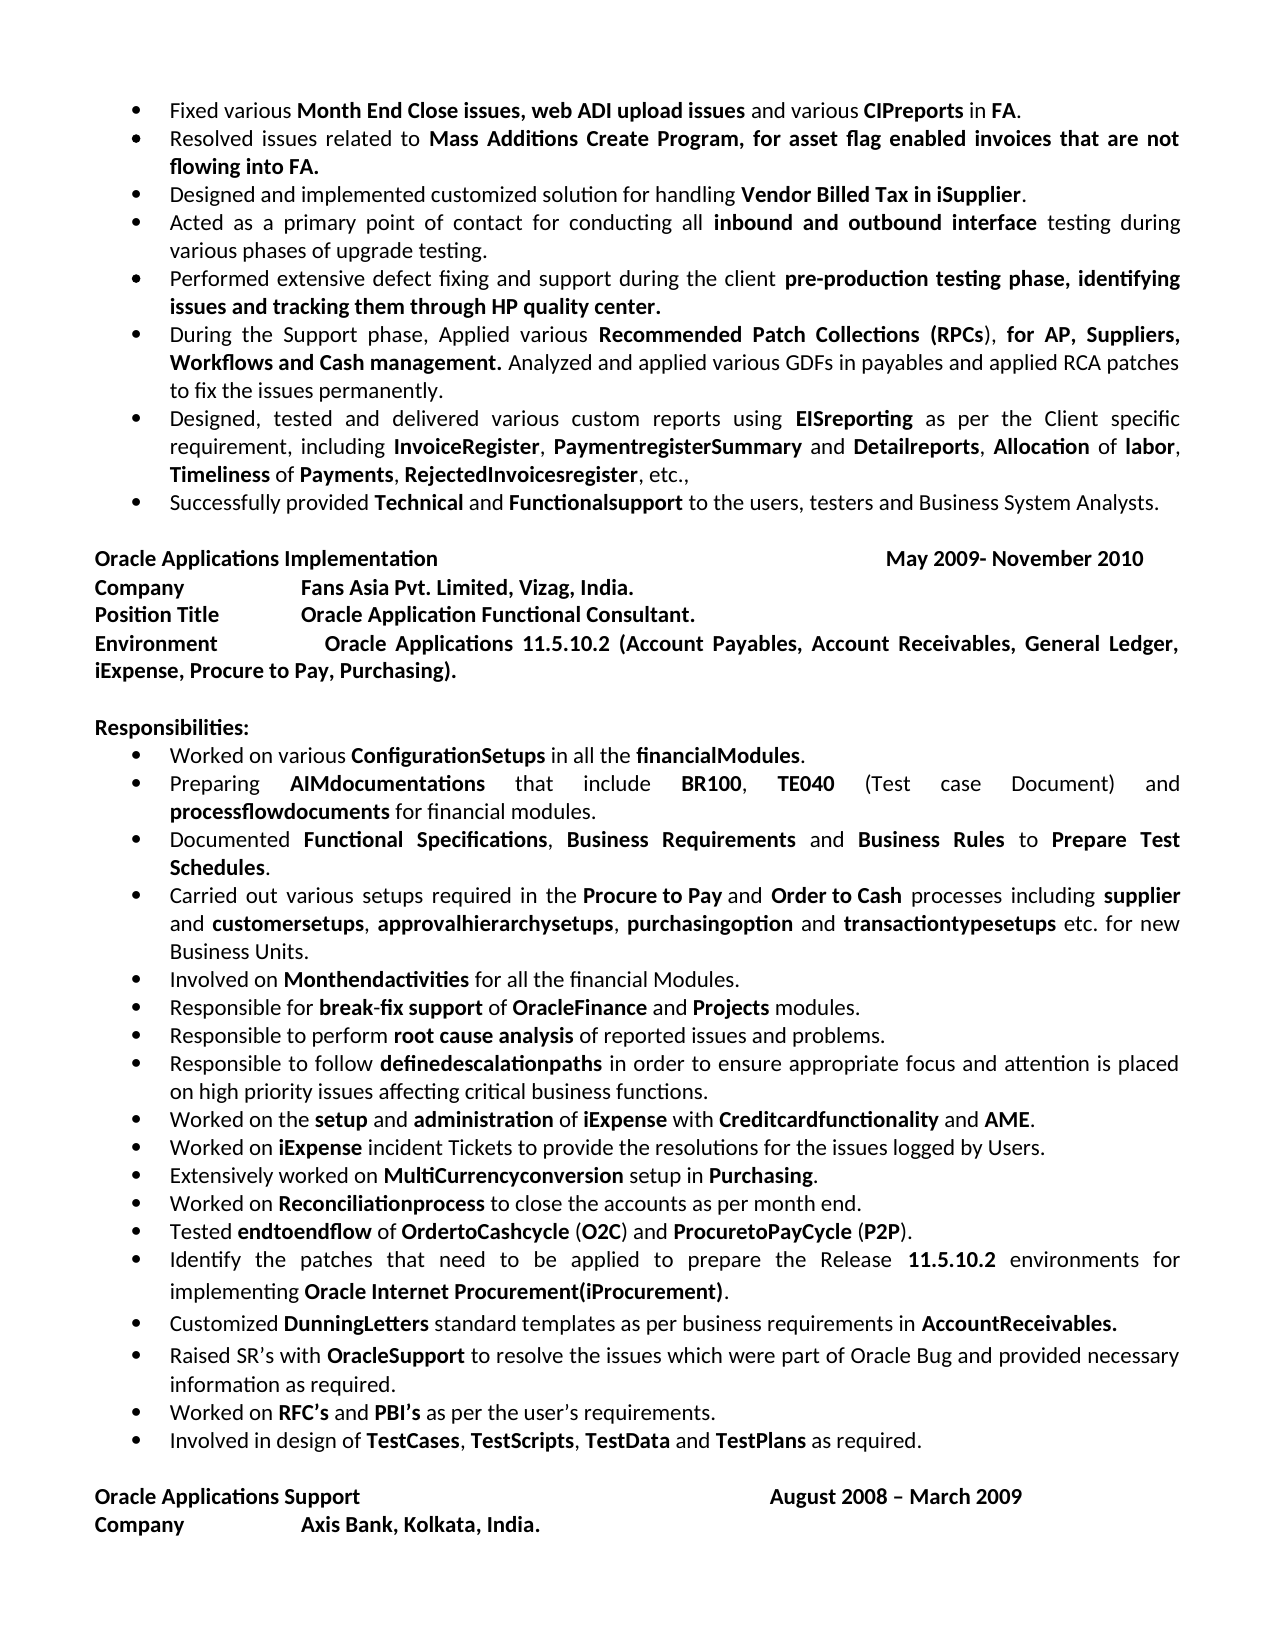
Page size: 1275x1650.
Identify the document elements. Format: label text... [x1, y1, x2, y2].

list Worked on iExpense incident Tickets to provide the resolutions for the issues logged by Users. [132, 1385, 1181, 1413]
list Preparing AIMdocumentations that include BR100, TE040 (Test case Document) and processflowdocuments for financial modules. [132, 1021, 1181, 1077]
list Responsible for break-fix support of OracleFinance and Projects modules. [132, 1245, 1181, 1273]
list Involved on Monthendactivities for all the financial Modules. [132, 1217, 1181, 1245]
list Involved as a collaborative team member for various Auctions conducted within Oracle Sourcing (iProcurement, Payables and Cash Management) and resolved various issues on the fly during the auction progression. [132, 264, 1181, 348]
list Responsible to follow definedescalationpaths in order to ensure appropriate focus and attention is placed on high priority issues affecting critical business functions. [132, 1301, 1181, 1357]
list Designed and implemented customized solution for handling Vendor Billed Tax in iSupplier. [132, 432, 1181, 461]
list Worked on Reconciliationprocess to close the accounts as per month end. [132, 1441, 1181, 1469]
list Performed extensive defect fixing and support during the client pre-production testing phase, identifying issues and tracking them through HP quality center. [132, 517, 1181, 573]
list Responsible to perform root cause analysis of reported issues and problems. [132, 1273, 1181, 1301]
list Designed, tested and delivered various custom reports using EISreporting as per the Client specific requirement, including InvoiceRegister, PaymentregisterSummary and Detailreports, Allocation of labor, Timeliness of Payments, RejectedInvoicesregister, etc., [132, 657, 1181, 741]
text Responsibilities: [94, 180, 1181, 208]
text Environment Oracle Apps Release 12.0.6 e-Business suite (Account Receivables, Account Payables, General Ledger, Fixed Assets, Cash Management, e-Business Tax, iSupplier, iProcurement, Oracle Payments). [94, 96, 1181, 152]
list Fixed various Sourcing and Procurement Bugs associated with RFQ negotiation publishing across various operating units, Supplier response comparison, receipt creation, draft negotiations and others. [132, 208, 1181, 264]
text Company Fans Asia Pvt. Limited, Vizag, India. [94, 825, 1181, 853]
text Oracle Applications Implementation May 2009- November 2010 [94, 797, 1181, 825]
text Responsibilities: [94, 965, 1181, 993]
text Environment Oracle Applications 11.5.10.2 (Account Payables, Account Receivables, General Ledger, iExpense, Procure to Pay, Purchasing). [94, 881, 1181, 937]
list Successfully provided Technical and Functionalsupport to the users, testers and Business System Analysts. [132, 741, 1181, 769]
list Fixed various Month End Close issues, web ADI upload issues and various CIPreports in FA. [132, 348, 1181, 376]
list During the Support phase, Applied various Recommended Patch Collections (RPCs), for AP, Suppliers, Workflows and Cash management. Analyzed and applied various GDFs in payables and applied RCA patches to fix the issues permanently. [132, 573, 1181, 657]
list Acted as a primary point of contact for conducting all inbound and outbound interface testing during various phases of upgrade testing. [132, 461, 1181, 517]
text Position Title Oracle Application Functional Consultant. [94, 853, 1181, 881]
list Documented Functional Specifications, Business Requirements and Business Rules to Prepare Test Schedules. [132, 1077, 1181, 1133]
list Resolved issues related to Mass Additions Create Program, for asset flag enabled invoices that are not flowing into FA. [132, 376, 1181, 432]
list Carried out various setups required in the Procure to Pay and Order to Cash processes including supplier and customersetups, approvalhierarchysetups, purchasingoption and transactiontypesetups etc. for new Business Units. [132, 1133, 1181, 1217]
list Tested endtoendflow of OrdertoCashcycle (O2C) and ProcuretoPayCycle (P2P). [132, 1469, 1181, 1497]
list Worked on the setup and administration of iExpense with Creditcardfunctionality and AME. [132, 1357, 1181, 1385]
list Worked on various ConfigurationSetups in all the financialModules. [132, 993, 1181, 1021]
list Extensively worked on MultiCurrencyconversion setup in Purchasing. [132, 1413, 1181, 1441]
